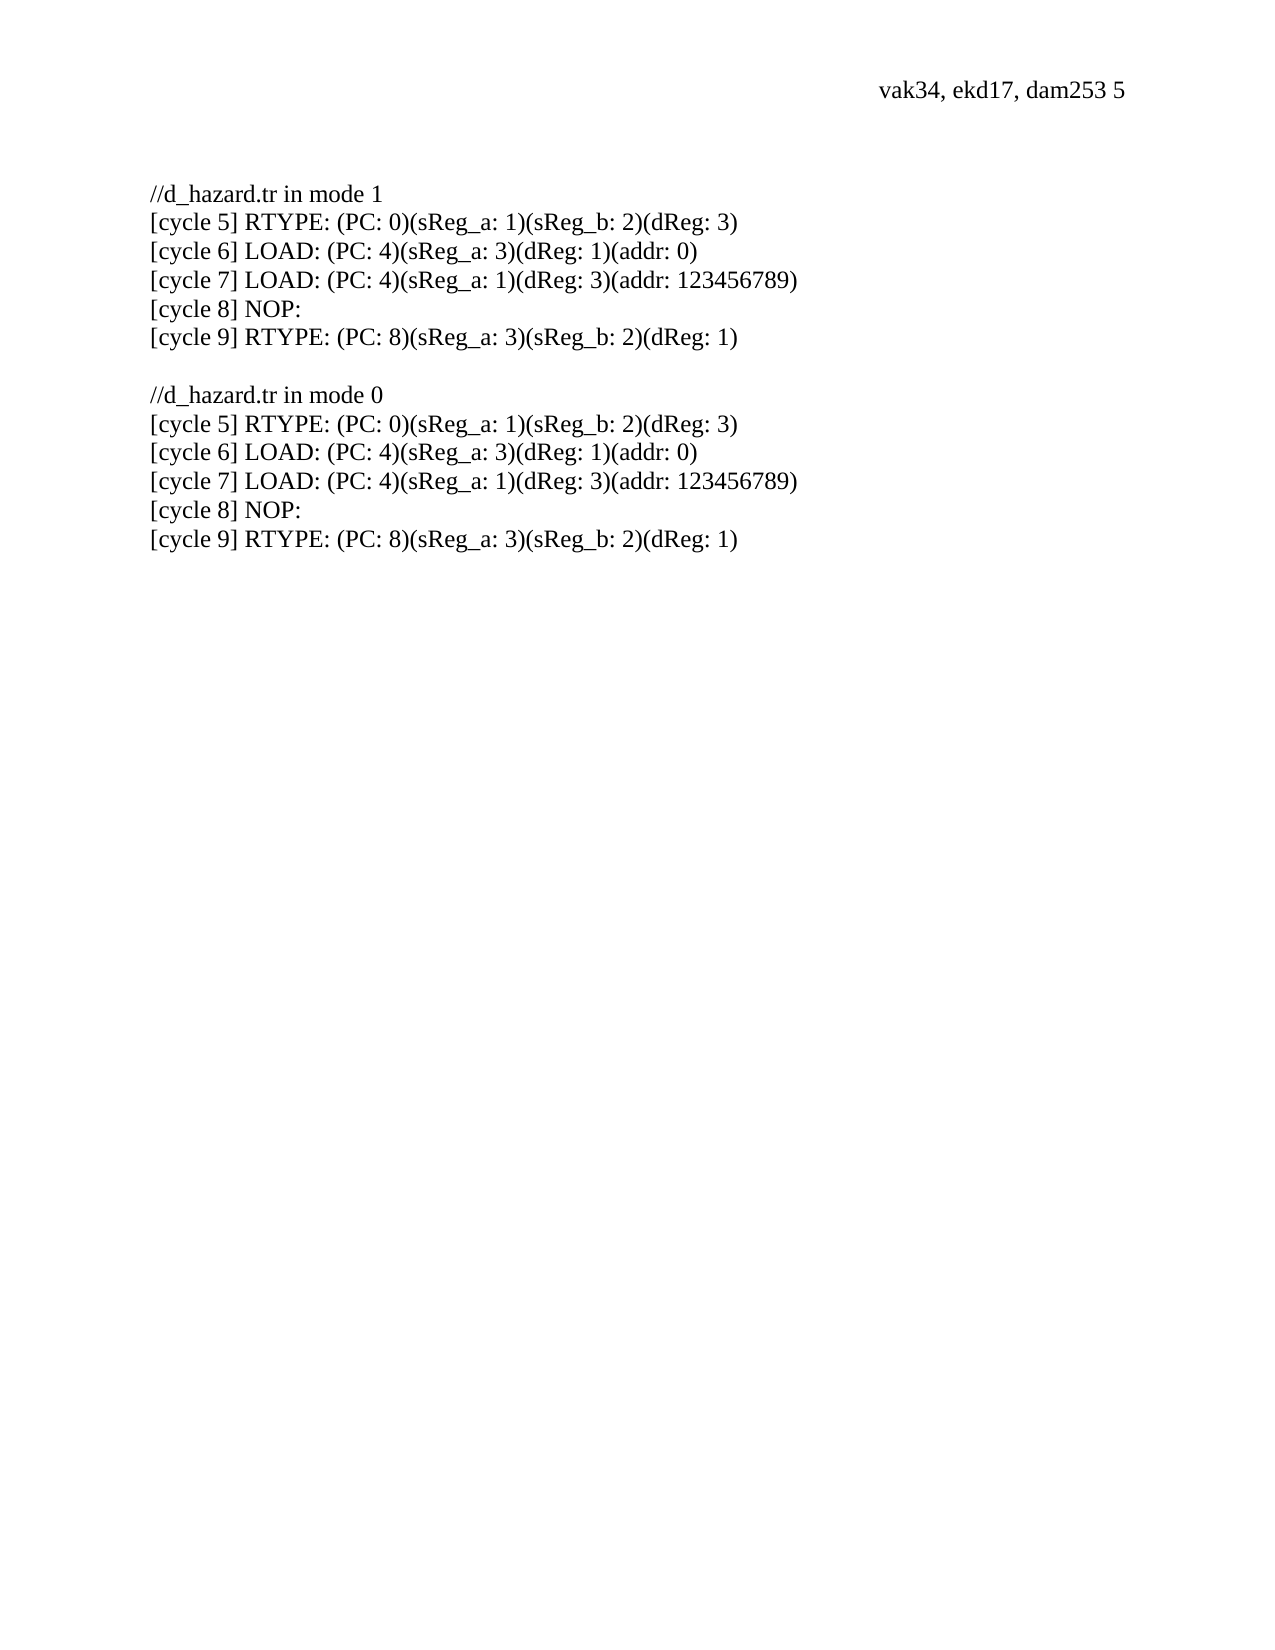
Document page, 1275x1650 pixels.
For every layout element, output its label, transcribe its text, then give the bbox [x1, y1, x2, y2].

text [cycle 8] NOP: [150, 495, 1125, 524]
text [cycle 7] LOAD: (PC: 4)(sReg_a: 1)(dReg: 3)(addr: 123456789) [150, 466, 1125, 495]
text [cycle 5] RTYPE: (PC: 0)(sReg_a: 1)(sReg_b: 2)(dReg: 3) [150, 409, 1125, 437]
text [cycle 6] LOAD: (PC: 4)(sReg_a: 3)(dReg: 1)(addr: 0) [150, 236, 1125, 265]
text [cycle 5] RTYPE: (PC: 0)(sReg_a: 1)(sReg_b: 2)(dReg: 3) [150, 207, 1125, 236]
text [cycle 8] NOP: [150, 294, 1125, 322]
text [cycle 9] RTYPE: (PC: 8)(sReg_a: 3)(sReg_b: 2)(dReg: 1) [150, 524, 1125, 552]
text [cycle 7] LOAD: (PC: 4)(sReg_a: 1)(dReg: 3)(addr: 123456789) [150, 265, 1125, 294]
text [cycle 6] LOAD: (PC: 4)(sReg_a: 3)(dReg: 1)(addr: 0) [150, 437, 1125, 466]
text //d_hazard.tr in mode 0 [150, 380, 1125, 409]
text [cycle 9] RTYPE: (PC: 8)(sReg_a: 3)(sReg_b: 2)(dReg: 1) [150, 322, 1125, 351]
text //d_hazard.tr in mode 1 [150, 179, 1125, 207]
